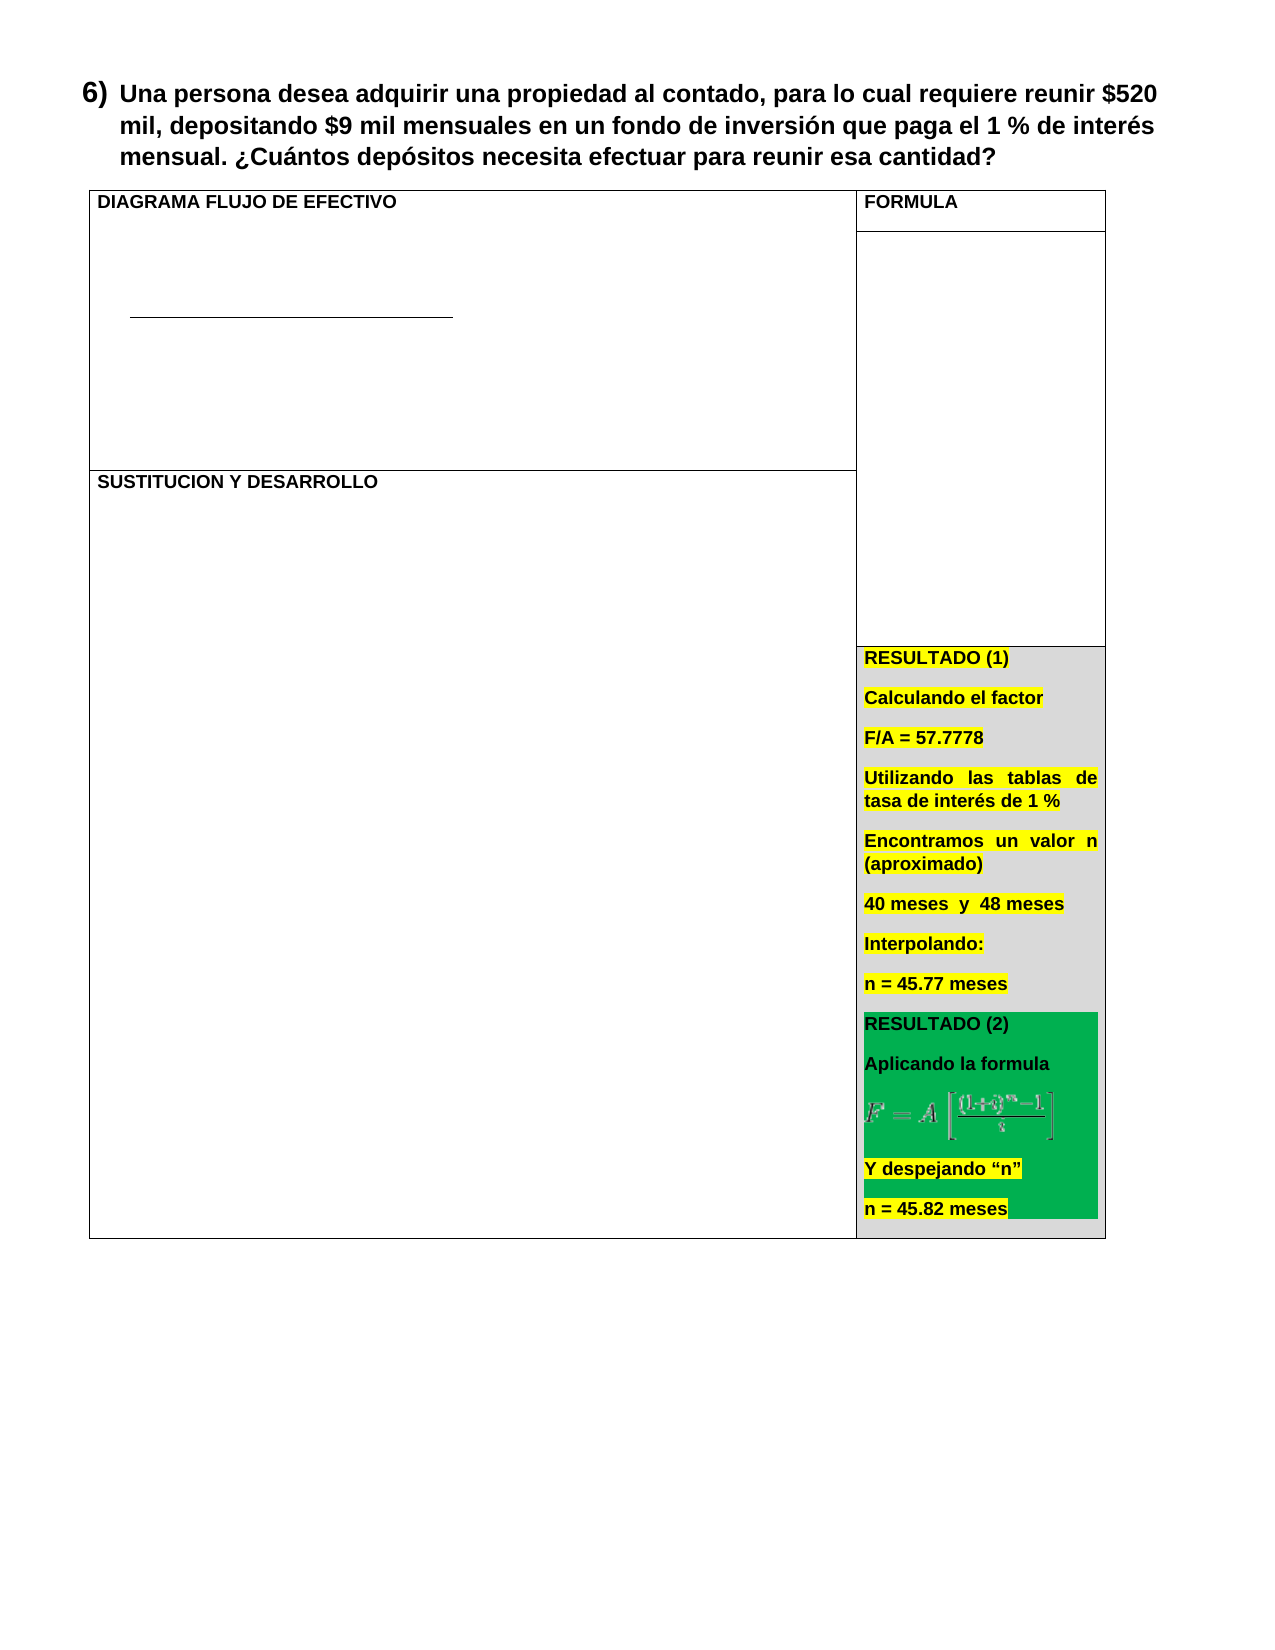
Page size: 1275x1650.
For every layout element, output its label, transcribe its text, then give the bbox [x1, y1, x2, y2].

picture [864, 1092, 1055, 1140]
table_header DIAGRAMA FLUJO DE EFECTIVO [90, 191, 856, 470]
table_header FORMULA [857, 191, 1105, 231]
list Una persona desea adquirir una propiedad al contado, para lo cual requiere reunir $520 mil, depositando $9 mil mensuales en un fondo de inversión que paga el 1 % de interés mensual. ¿Cuántos depósitos necesita efectuar para reunir esa cantidad? [82, 75, 1200, 171]
table_cell [857, 232, 1105, 646]
table_cell SUSTITUCION Y DESARROLLO [90, 471, 856, 1238]
table_cell RESULTADO (1) Calculando el factor F/A = 57.7778 Utilizando las tablas de tasa de interés de 1 % Encontramos un valor n (aproximado) 40 meses y 48 meses Interpolando: n = 45.77 meses RESULTADO (2) Aplicando la formula Y despejando “n” n = 45.82 meses [857, 647, 1105, 1238]
